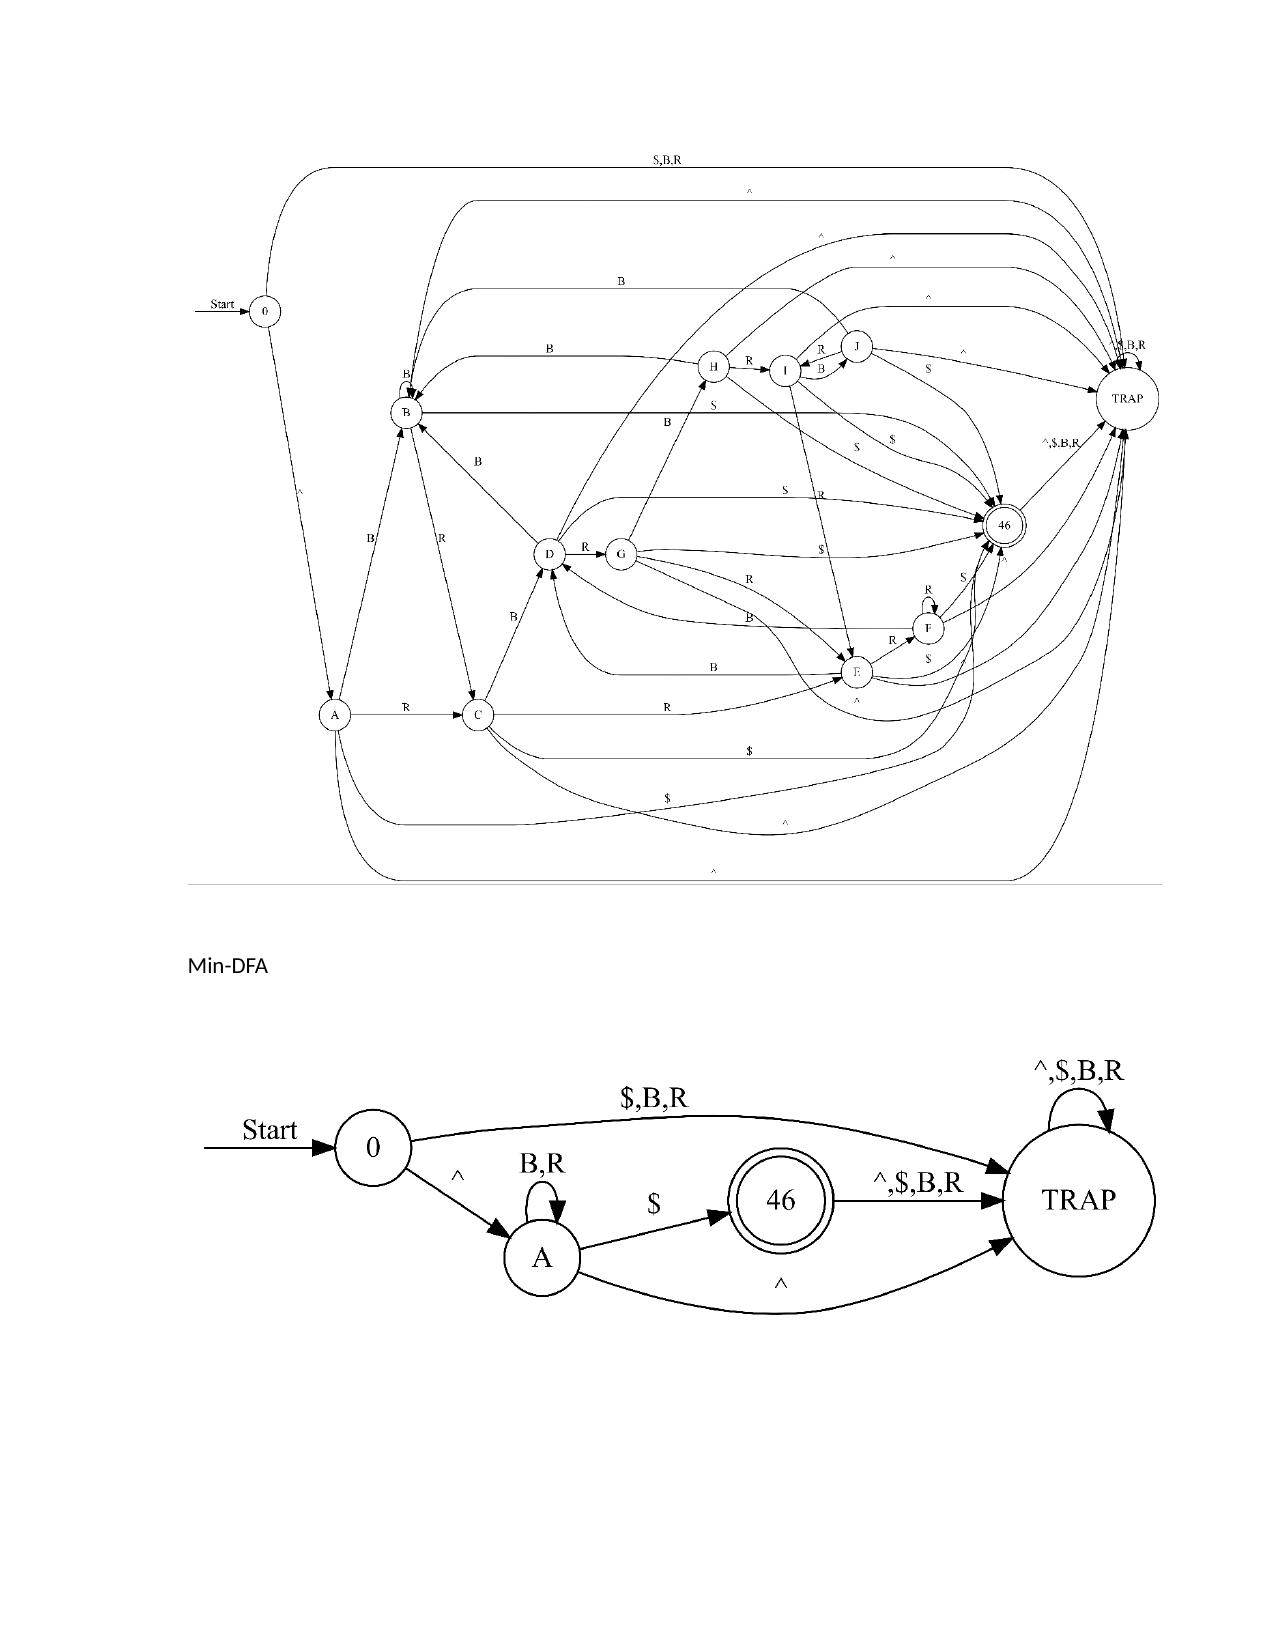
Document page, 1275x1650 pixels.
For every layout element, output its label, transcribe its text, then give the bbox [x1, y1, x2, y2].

picture [187, 1044, 1163, 1323]
text Min-DFA [187, 951, 1125, 979]
picture [187, 150, 1163, 885]
